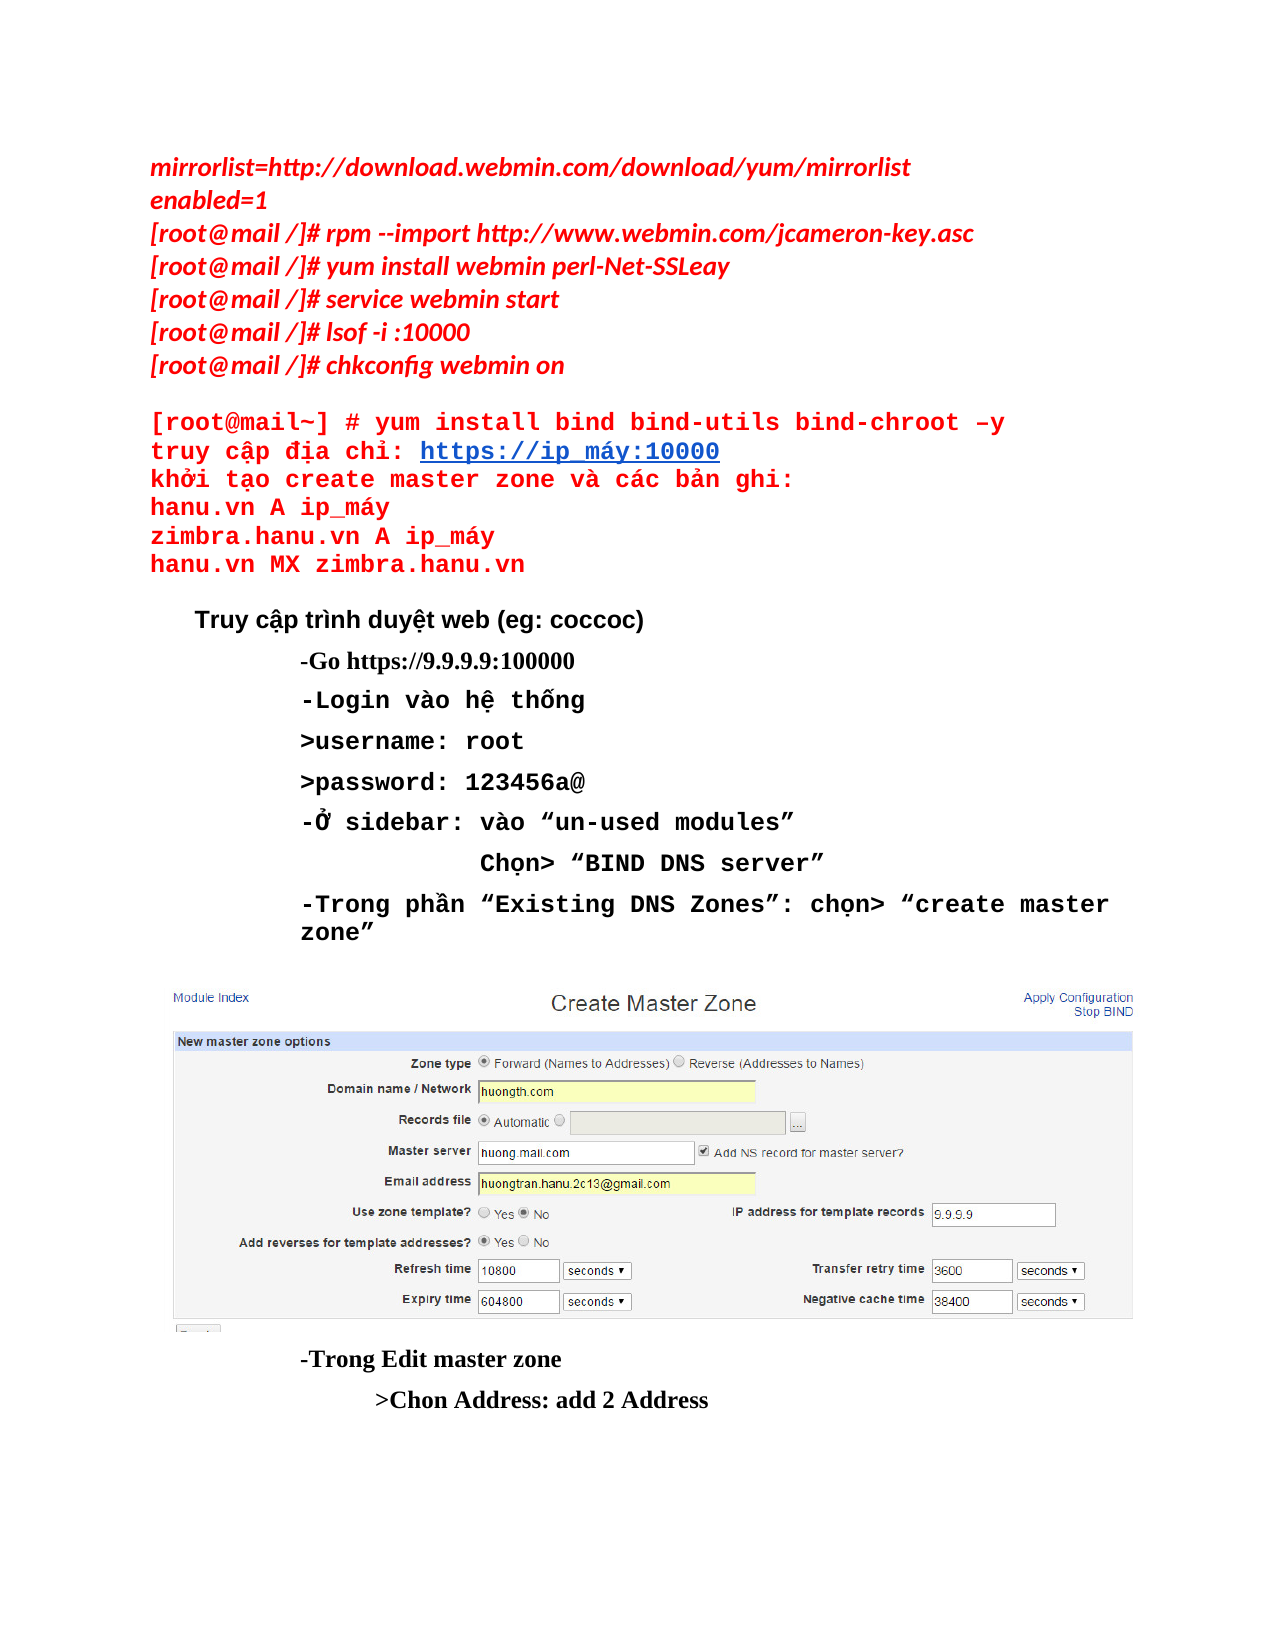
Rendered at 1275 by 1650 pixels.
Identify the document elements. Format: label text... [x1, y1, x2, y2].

text Chọn> “BIND DNS server” [300, 851, 1125, 879]
text hanu.vn A ip_máy [150, 495, 1125, 523]
text mirrorlist=http://download.webmin.com/download/yum/mirrorlist [150, 150, 1125, 183]
text zimbra.hanu.vn A ip_máy [150, 523, 1125, 552]
picture [164, 988, 1140, 1332]
text [root@mail /]# lsof -i :10000 [150, 315, 1125, 348]
text khởi tạo create master zone và các bản ghi: [150, 467, 1125, 495]
text [root@mail /]# rpm --import http://www.webmin.com/jcameron-key.asc [150, 216, 1125, 249]
text [root@mail~] # yum install bind bind-utils bind-chroot –y [150, 410, 1125, 438]
text enabled=1 [150, 183, 1125, 216]
text -Trong phần “Existing DNS Zones”: chọn> “create master zone” [300, 892, 1125, 948]
text [root@mail /]# chkconfig webmin on [150, 348, 1125, 381]
text Truy cập trình duyệt web (eg: coccoc) [194, 605, 1125, 634]
text [root@mail /]# yum install webmin perl-Net-SSLeay [150, 249, 1125, 282]
text truy cập địa chỉ: https://ip_máy:10000 [150, 438, 1125, 467]
text hanu.vn MX zimbra.hanu.vn [150, 552, 1125, 580]
text -Trong Edit master zone [300, 1344, 1125, 1372]
text -Go https://9.9.9.9:100000 [300, 646, 1125, 675]
text -Login vào hệ thống [300, 687, 1125, 716]
text >Chon Address: add 2 Address [300, 1385, 1125, 1414]
text >password: 123456a@ [300, 769, 1125, 797]
text [root@mail /]# service webmin start [150, 282, 1125, 315]
text -Ở sidebar: vào “un-used modules” [300, 810, 1125, 838]
text >username: root [300, 728, 1125, 757]
